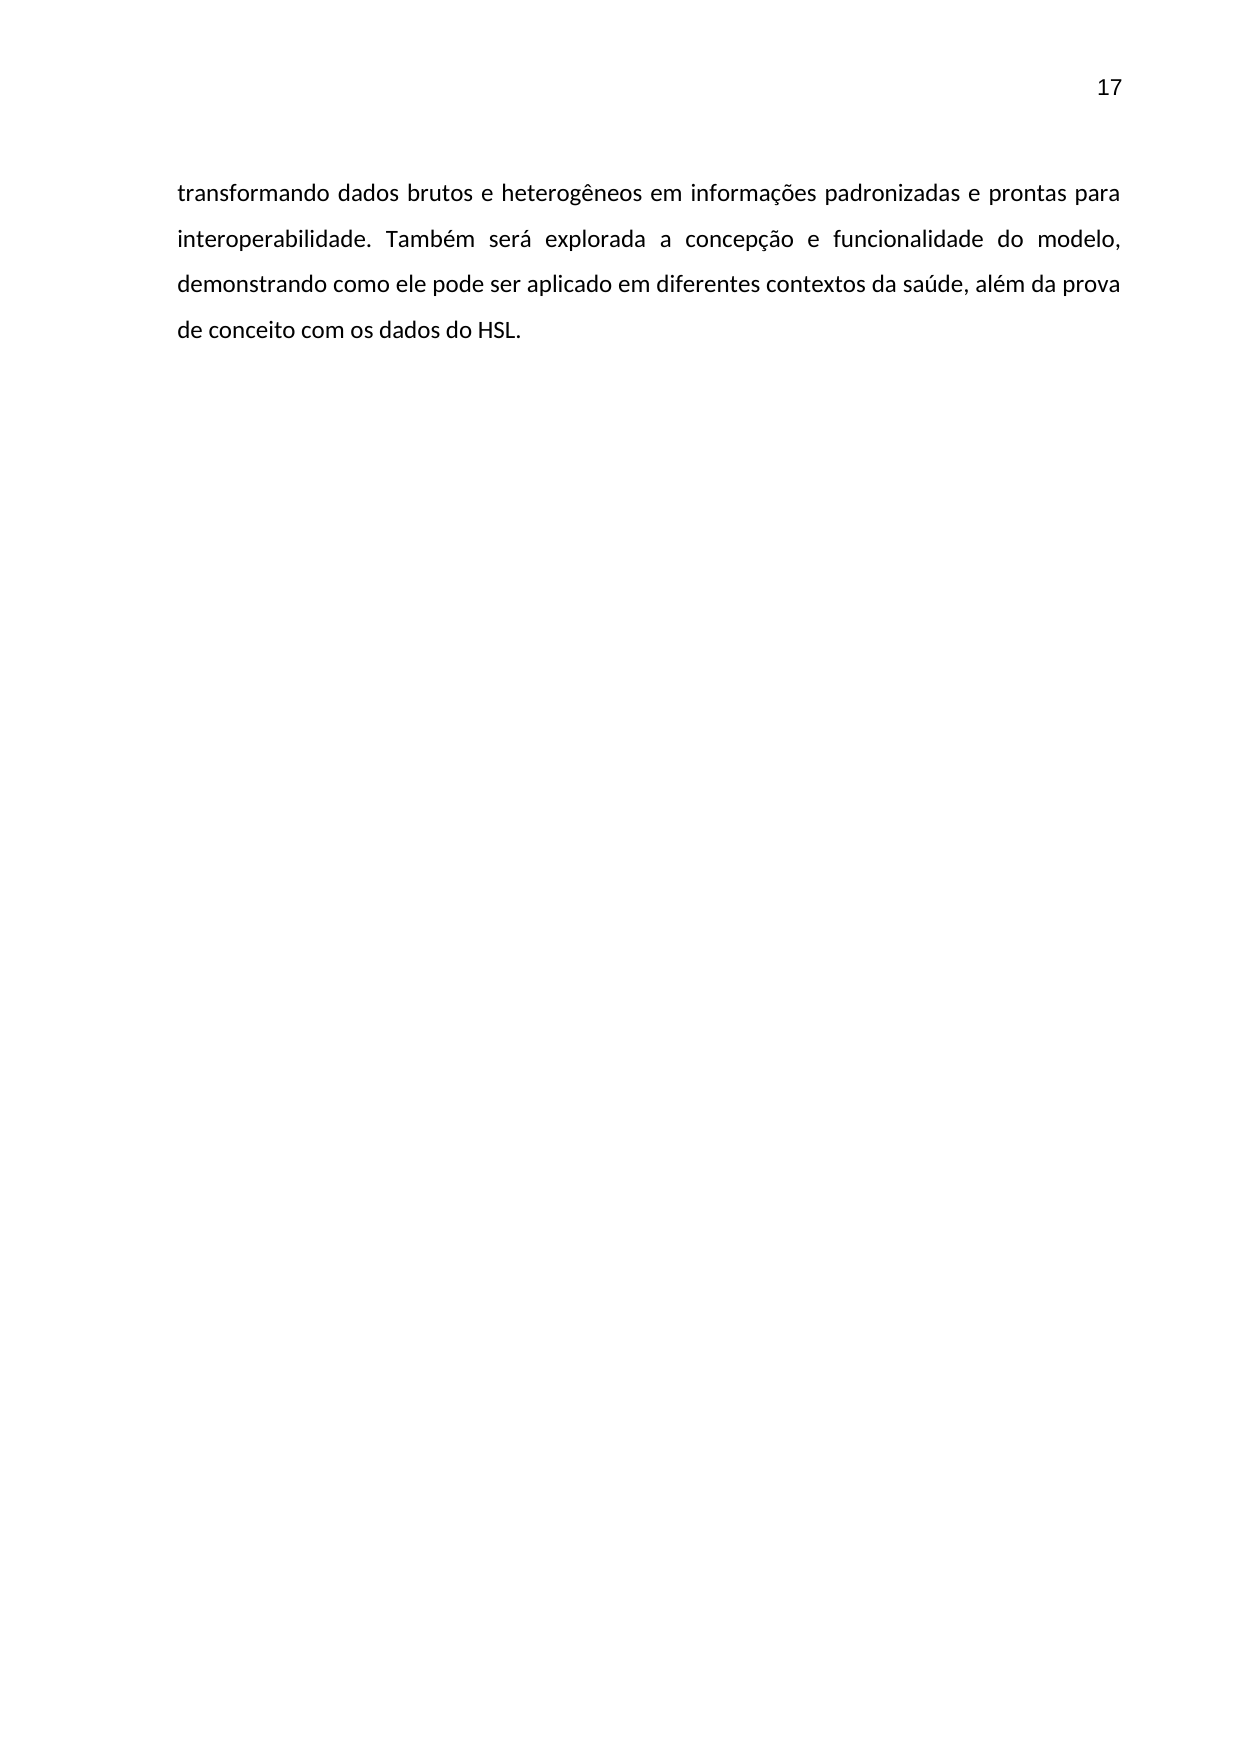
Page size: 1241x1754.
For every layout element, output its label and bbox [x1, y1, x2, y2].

text [177, 177, 1122, 345]
